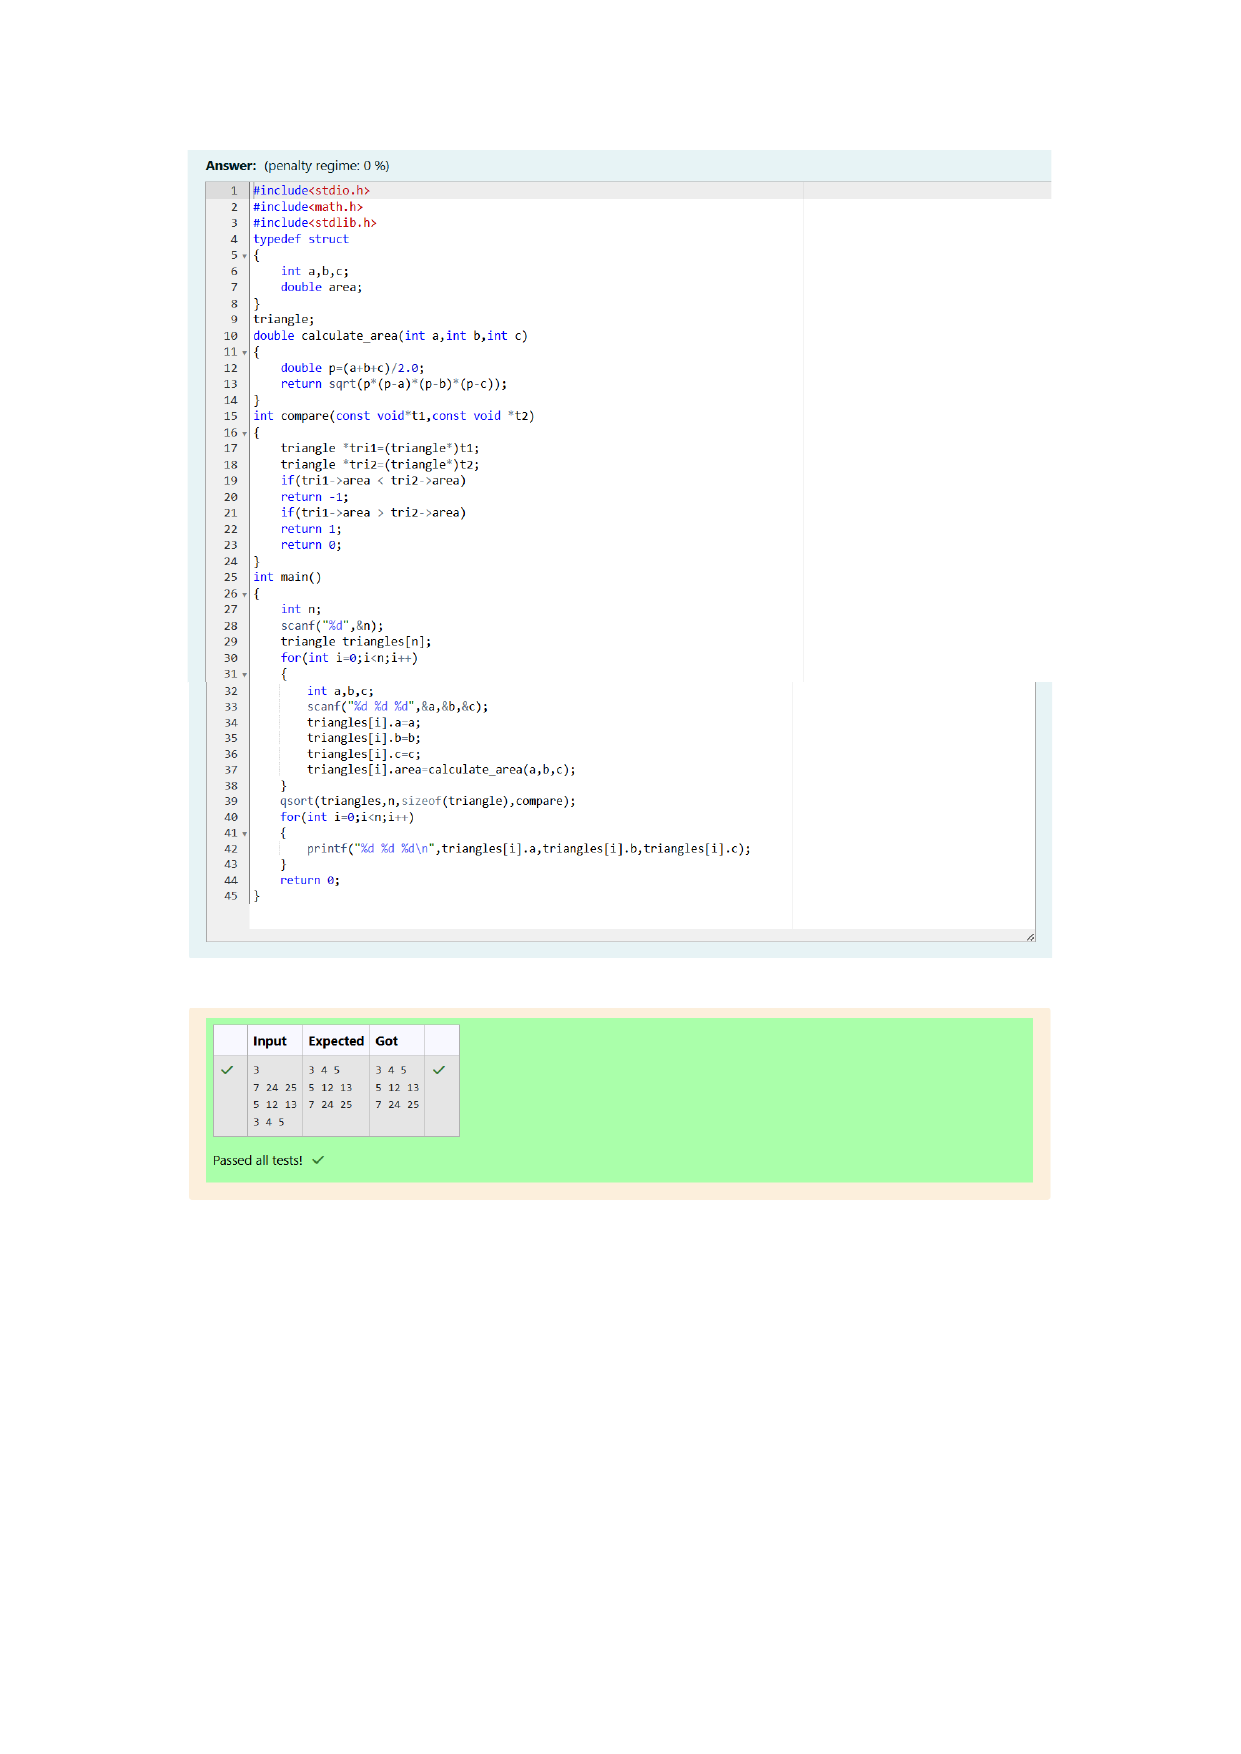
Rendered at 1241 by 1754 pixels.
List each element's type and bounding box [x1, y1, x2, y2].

picture [187, 1008, 1051, 1201]
picture [187, 150, 1053, 958]
